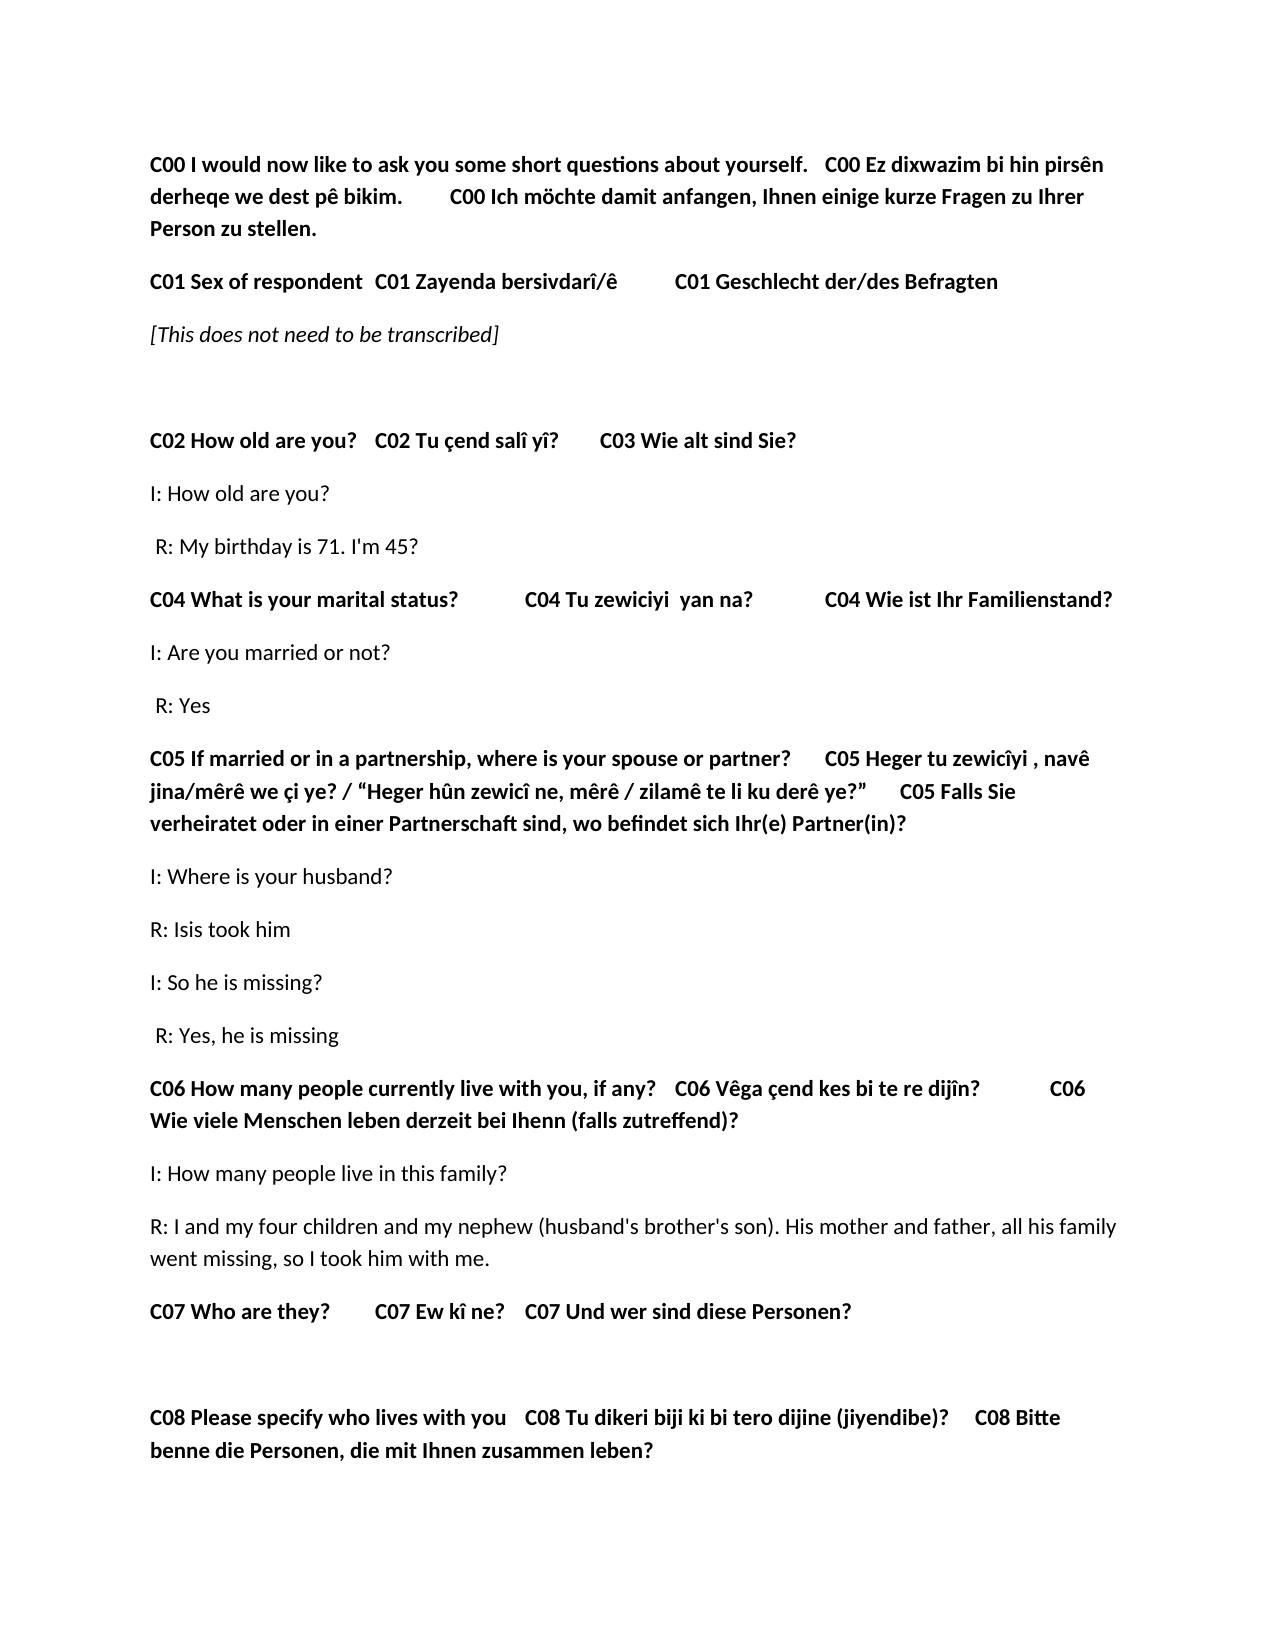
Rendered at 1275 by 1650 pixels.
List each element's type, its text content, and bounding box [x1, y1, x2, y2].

text C04 What is your marital status? C04 Tu zewiciyi yan na? C04 Wie ist Ihr Familienstand? [150, 586, 1125, 613]
text C01 Sex of respondent C01 Zayenda bersivdarî/ê C01 Geschlecht der/des Befragten [150, 267, 1125, 295]
text C07 Who are they? C07 Ew kî ne? C07 Und wer sind diese Personen? [150, 1297, 1125, 1326]
text [This does not need to be transcribed] [150, 320, 1125, 348]
text C00 I would now like to ask you some short questions about yourself. C00 Ez dixwazim bi hin pirsên derheqe we dest pê bikim. C00 Ich möchte damit anfangen, Ihnen einige kurze Fragen zu Ihrer Person zu stellen. [150, 150, 1125, 242]
text R: Yes [150, 692, 1125, 719]
text R: Isis took him [150, 915, 1125, 943]
text R: My birthday is 71. I'm 45? [150, 532, 1125, 561]
text I: How many people live in this family? [150, 1159, 1125, 1187]
text R: I and my four children and my nephew (husband's brother's son). His mother and father, all his family went missing, so I took him with me. [150, 1212, 1125, 1272]
text R: Yes, he is missing [150, 1021, 1125, 1049]
text C02 How old are you? C02 Tu çend salî yî? C03 Wie alt sind Sie? [150, 426, 1125, 454]
text I: How old are you? [150, 479, 1125, 507]
text C06 How many people currently live with you, if any? C06 Vêga çend kes bi te re dijîn? C06 Wie viele Menschen leben derzeit bei Ihenn (falls zutreffend)? [150, 1074, 1125, 1134]
text C05 If married or in a partnership, where is your spouse or partner? C05 Heger tu zewicîyi , navê jina/mêrê we çi ye? / “Heger hûn zewicî ne, mêrê / zilamê te li ku derê ye?” C05 Falls Sie verheiratet oder in einer Partnerschaft sind, wo befindet sich Ihr(e) Partner(in)? [150, 744, 1125, 837]
text I: Where is your husband? [150, 862, 1125, 890]
text C08 Please specify who lives with you C08 Tu dikeri biji ki bi tero dijine (jiyendibe)? C08 Bitte benne die Personen, die mit Ihnen zusammen leben? [150, 1403, 1125, 1464]
text I: Are you married or not? [150, 638, 1125, 667]
text I: So he is missing? [150, 968, 1125, 996]
